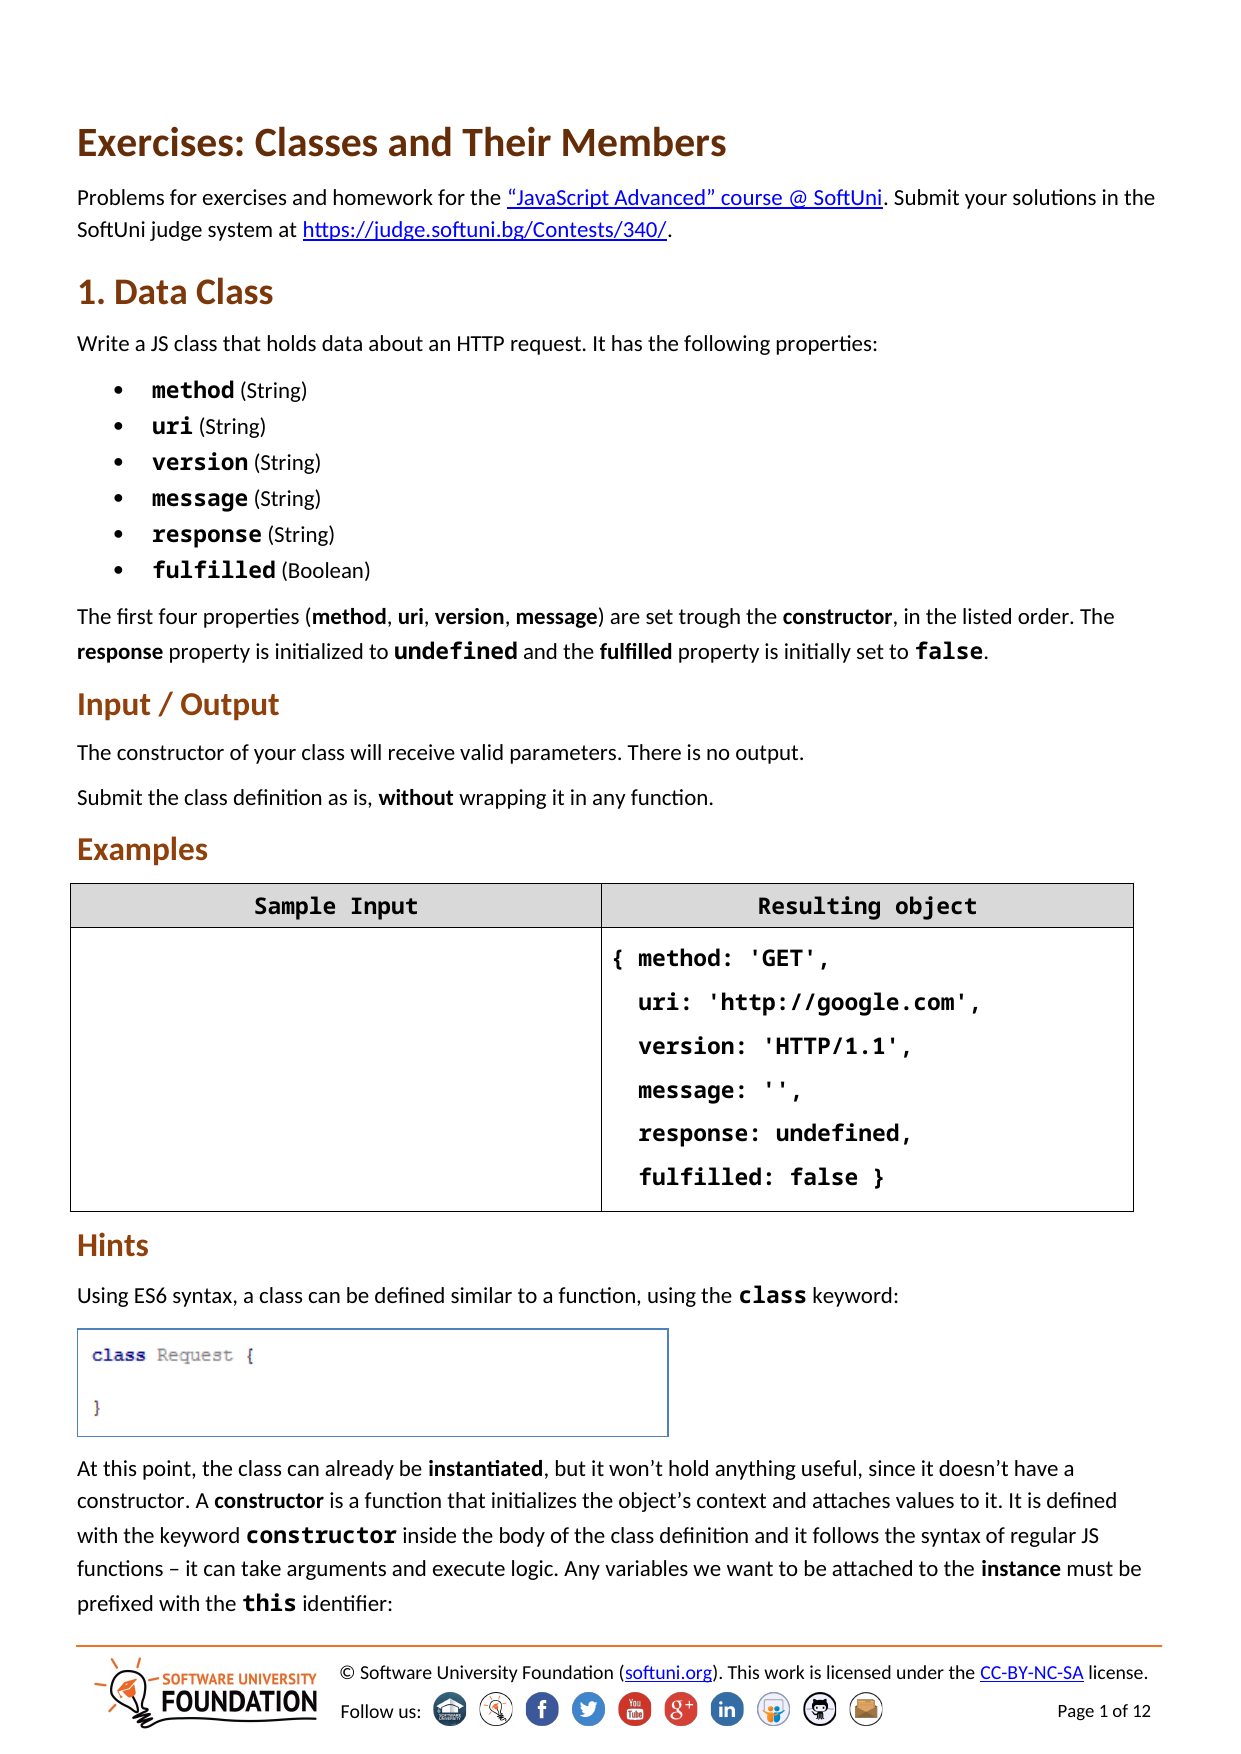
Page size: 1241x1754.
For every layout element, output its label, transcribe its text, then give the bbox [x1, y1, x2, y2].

list response (String) [114, 518, 1163, 549]
list message (String) [114, 482, 1163, 513]
picture [78, 1330, 522, 1436]
picture [849, 1692, 883, 1726]
text The constructor of your class will receive valid parameters. There is no output. [77, 738, 1163, 766]
picture [433, 1692, 467, 1726]
picture [710, 1692, 744, 1726]
text The first four properties (method, uri, version, message) are set trough the constructor, in the listed order. The response property is initialized to undefined and the fulfilled property is initially set to false. [77, 602, 1163, 666]
text Write a JS class that holds data about an HTTP request. It has the following properties: [77, 329, 1163, 357]
picture [803, 1692, 837, 1726]
subtitle Examples [77, 828, 1163, 868]
picture [664, 1692, 698, 1726]
text Problems for exercises and homework for the “JavaScript Advanced” course @ SoftUni. Submit your solutions in the SoftUni judge system at https://judge.softuni.bg/Contests/340/. [77, 183, 1163, 243]
subtitle Hints [77, 1224, 1163, 1265]
table_cell [71, 928, 601, 1211]
subtitle Data Class [77, 268, 1163, 314]
picture [93, 1656, 317, 1729]
subtitle Input / Output [77, 683, 1163, 724]
text At this point, the class can already be instantiated, but it won’t hold anything useful, since it doesn’t have a constructor. A constructor is a function that initializes the object’s context and attaches values to it. It is defined with the keyword constructor inside the body of the class definition and it follows the syntax of regular JS functions – it can take arguments and execute logic. Any variables we want to be attached to the instance must be prefixed with the this identifier: [77, 1454, 1163, 1618]
list fulfilled (Boolean) [114, 554, 1163, 585]
list version (String) [114, 446, 1163, 477]
table_header Sample Input [71, 884, 601, 927]
text Submit the class definition as is, without wrapping it in any function. [77, 783, 1163, 811]
picture [757, 1692, 790, 1726]
picture [572, 1692, 605, 1726]
picture [618, 1692, 652, 1726]
text Using ES6 syntax, a class can be defined similar to a function, using the class keyword: [77, 1279, 1163, 1311]
picture [479, 1692, 513, 1726]
list uri (String) [114, 410, 1163, 441]
list method (String) [114, 374, 1163, 405]
table_header Resulting object [602, 884, 1133, 927]
subtitle Exercises: Classes and Their Members [77, 116, 1163, 167]
table_cell { method: 'GET', uri: 'http://google.com', version: 'HTTP/1.1', message: '', response: undefined, fulfilled: false } [602, 928, 1133, 1211]
picture [525, 1692, 559, 1726]
